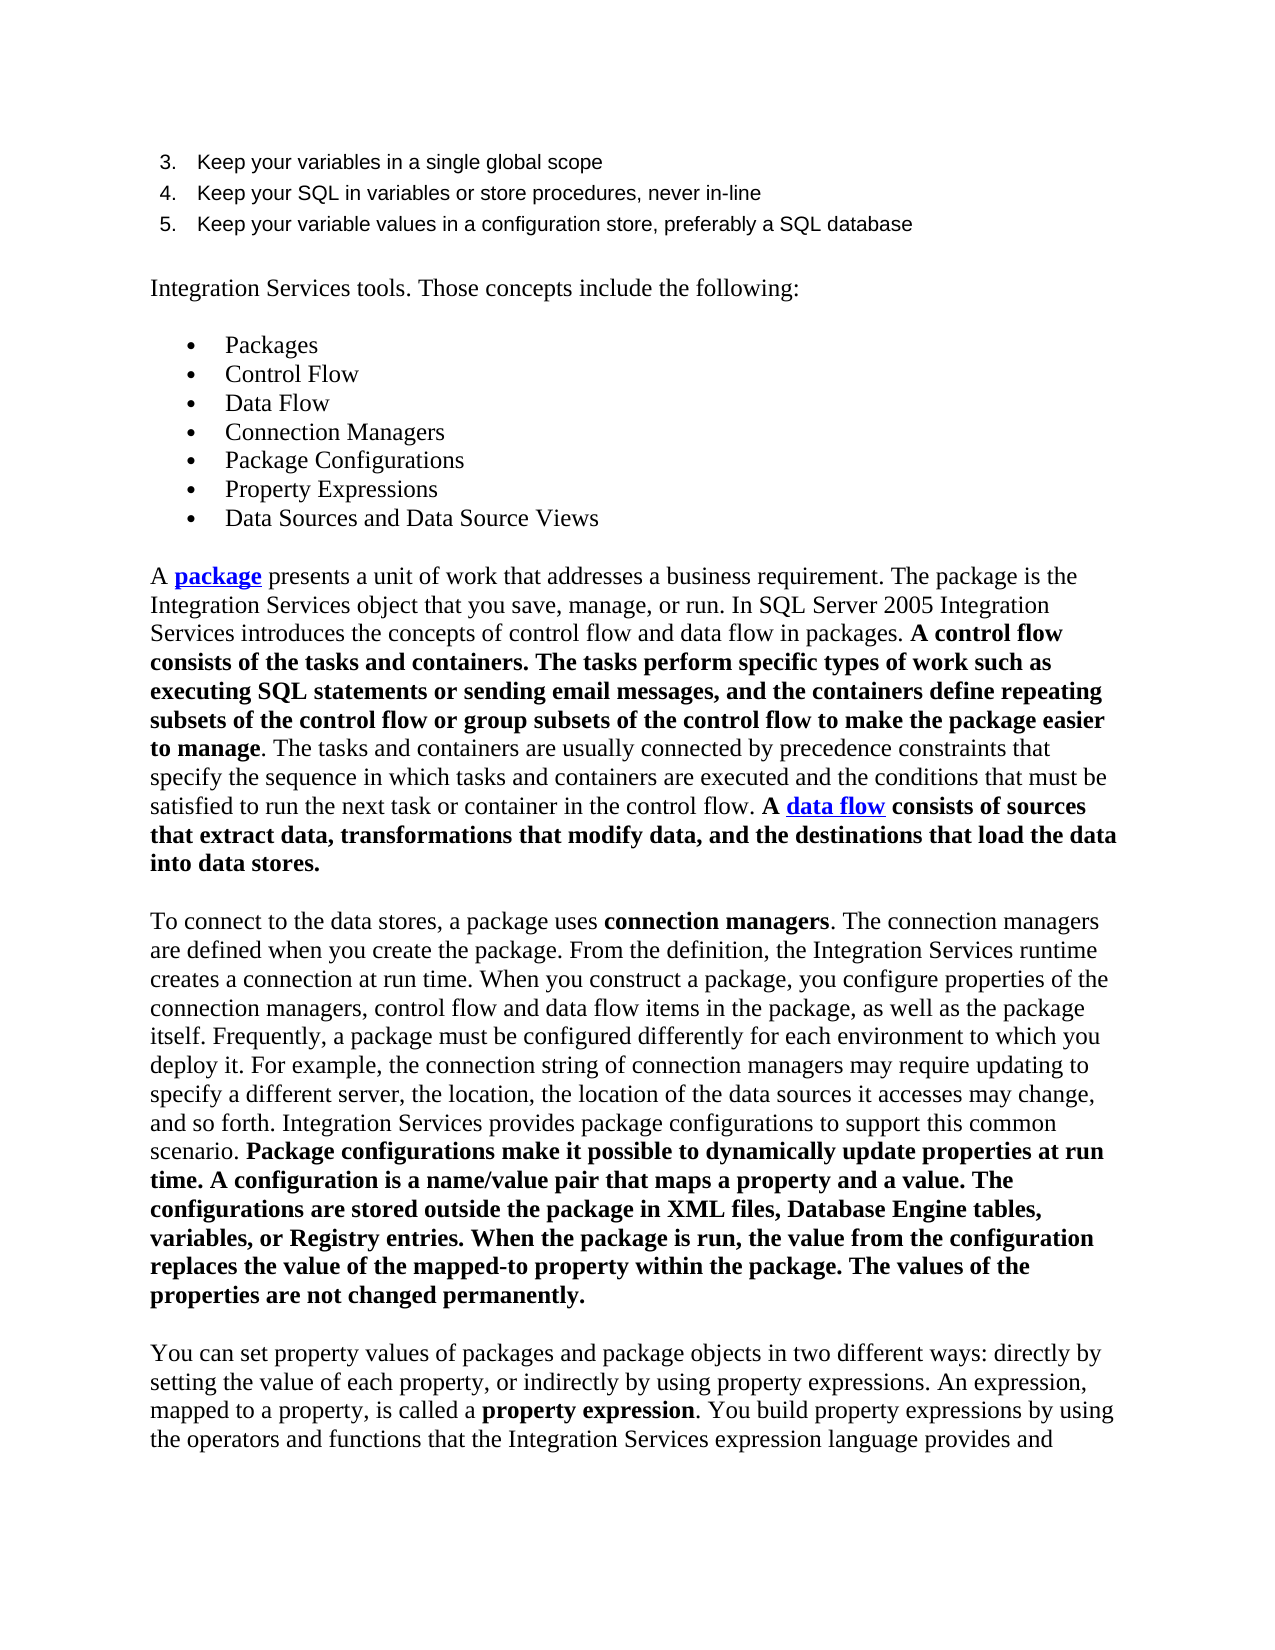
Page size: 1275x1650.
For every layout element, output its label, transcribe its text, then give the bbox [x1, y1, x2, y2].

list Keep your variable values in a configuration store, preferably a SQL database [159, 212, 1125, 236]
list Control Flow [187, 359, 1125, 388]
text To connect to the data stores, a package uses connection managers. The connection managers are defined when you create the package. From the definition, the Integration Services runtime creates a connection at run time. When you construct a package, you configure properties of the connection managers, control flow and data flow items in the package, as well as the package itself. Frequently, a package must be configured differently for each environment to which you deploy it. For example, the connection string of connection managers may require updating to specify a different server, the location, the location of the data sources it accesses may change, and so forth. Integration Services provides package configurations to support this common scenario. Package configurations make it possible to dynamically update properties at run time. A configuration is a name/value pair that maps a property and a value. The configurations are stored outside the package in XML files, Database Engine tables, variables, or Registry entries. When the package is run, the value from the configuration replaces the value of the mapped-to property within the package. The values of the properties are not changed permanently. [150, 906, 1125, 1309]
list Package Configurations [187, 446, 1125, 474]
list Keep your SQL in variables or store procedures, never in-line [159, 181, 1125, 205]
list Keep your variables in a single global scope [159, 150, 1125, 174]
list Property Expressions [187, 474, 1125, 503]
list Connection Managers [187, 417, 1125, 446]
text Integration Services tools. Those concepts include the following: [150, 273, 1125, 301]
text A package presents a unit of work that addresses a business requirement. The package is the Integration Services object that you save, manage, or run. In SQL Server 2005 Integration Services introduces the concepts of control flow and data flow in packages. A control flow consists of the tasks and containers. The tasks perform specific types of work such as executing SQL statements or sending email messages, and the containers define repeating subsets of the control flow or group subsets of the control flow to make the package easier to manage. The tasks and containers are usually connected by precedence constraints that specify the sequence in which tasks and containers are executed and the conditions that must be satisfied to run the next task or container in the control flow. A data flow consists of sources that extract data, transformations that modify data, and the destinations that load the data into data stores. [150, 561, 1125, 877]
list Data Sources and Data Source Views [187, 503, 1125, 532]
list Packages [187, 331, 1125, 359]
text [150, 1338, 1125, 1453]
list Data Flow [187, 388, 1125, 417]
